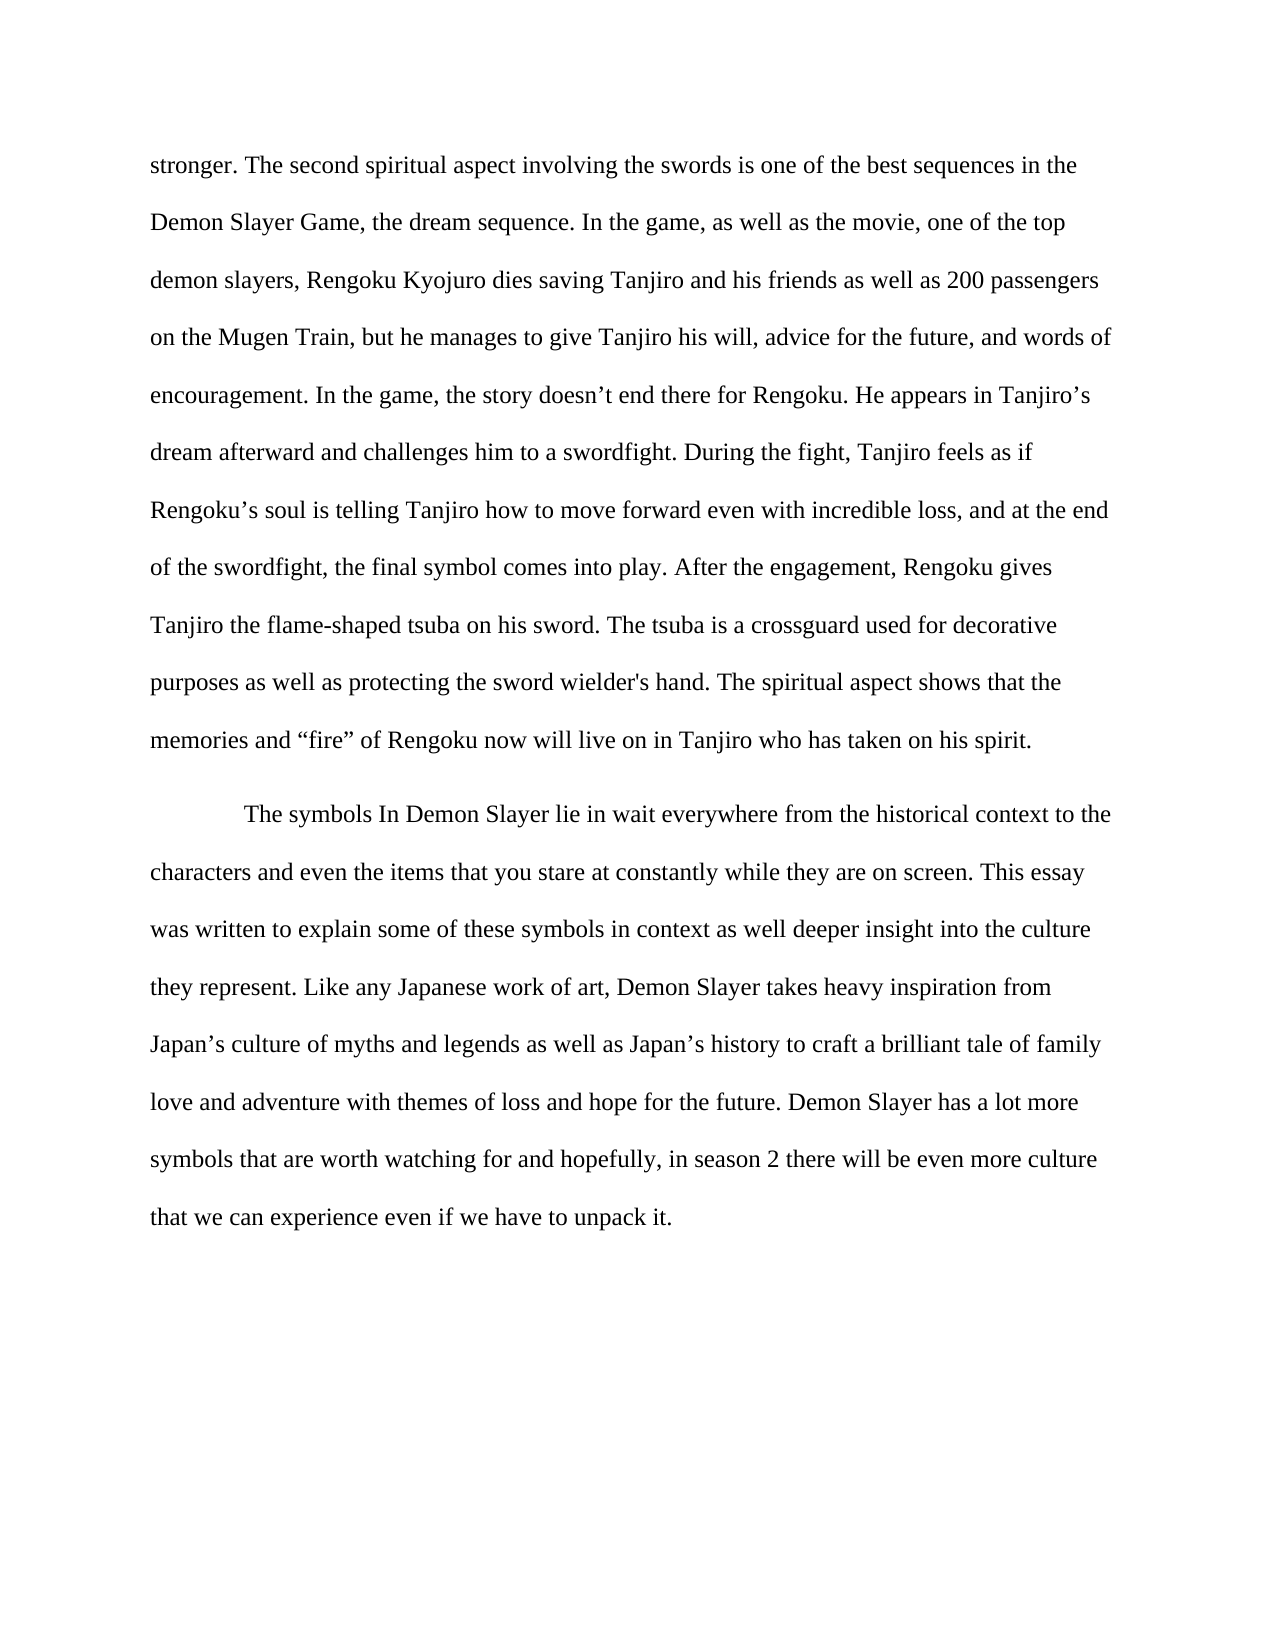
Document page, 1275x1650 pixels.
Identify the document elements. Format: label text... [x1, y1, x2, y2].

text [150, 150, 1125, 754]
text The symbols In Demon Slayer lie in wait everywhere from the historical context to the characters and even the items that you stare at constantly while they are on screen. This essay was written to explain some of these symbols in context as well deeper insight into the culture they represent. Like any Japanese work of art, Demon Slayer takes heavy inspiration from Japan’s culture of myths and legends as well as Japan’s history to craft a brilliant tale of family love and adventure with themes of loss and hope for the future. Demon Slayer has a lot more symbols that are worth watching for and hopefully, in season 2 there will be even more culture that we can experience even if we have to unpack it. [150, 799, 1125, 1230]
